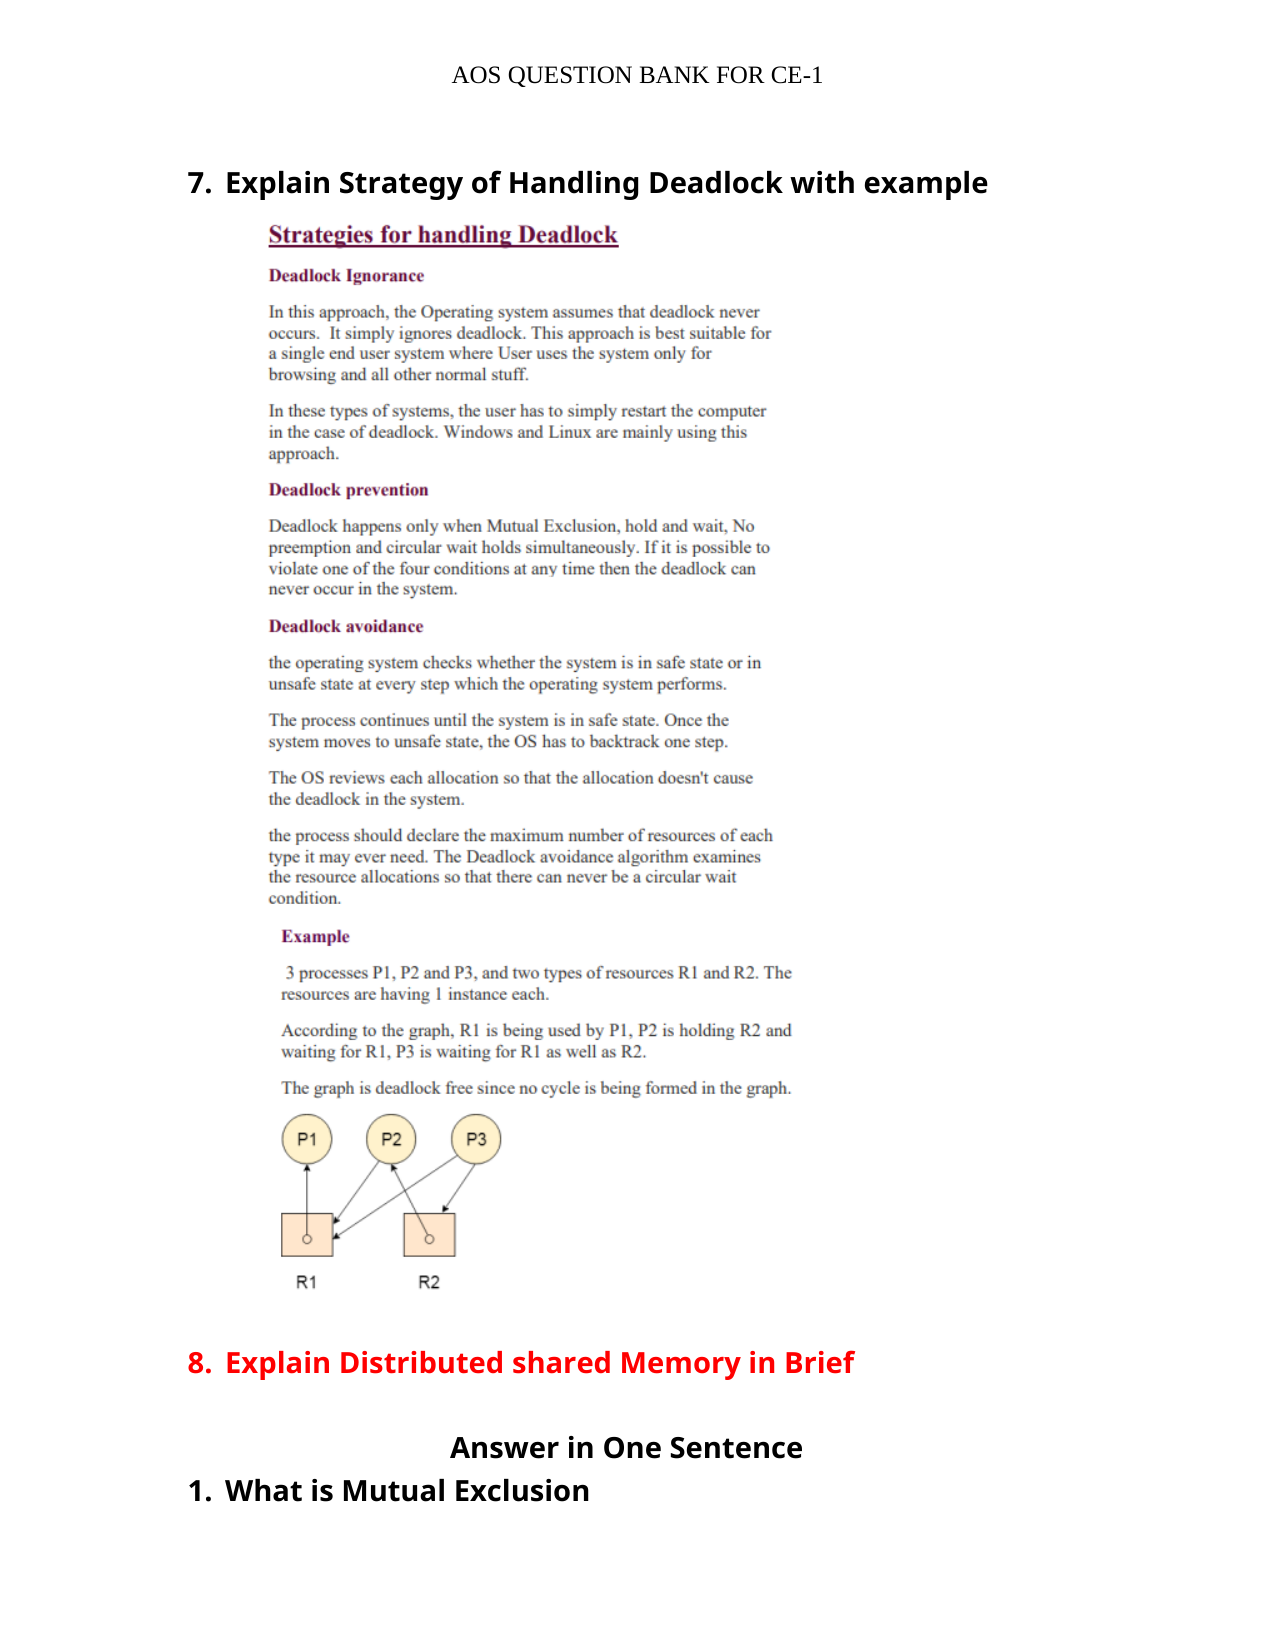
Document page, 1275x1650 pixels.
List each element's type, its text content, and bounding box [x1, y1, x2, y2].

subtitle Explain Strategy of Handling Deadlock with example [187, 163, 1125, 202]
subtitle Answer in One Sentence [450, 1428, 1125, 1467]
subtitle Explain Distributed shared Memory in Brief [187, 1342, 1125, 1382]
picture [225, 916, 824, 1297]
picture [225, 205, 809, 914]
subtitle What is Mutual Exclusion [187, 1471, 1125, 1510]
